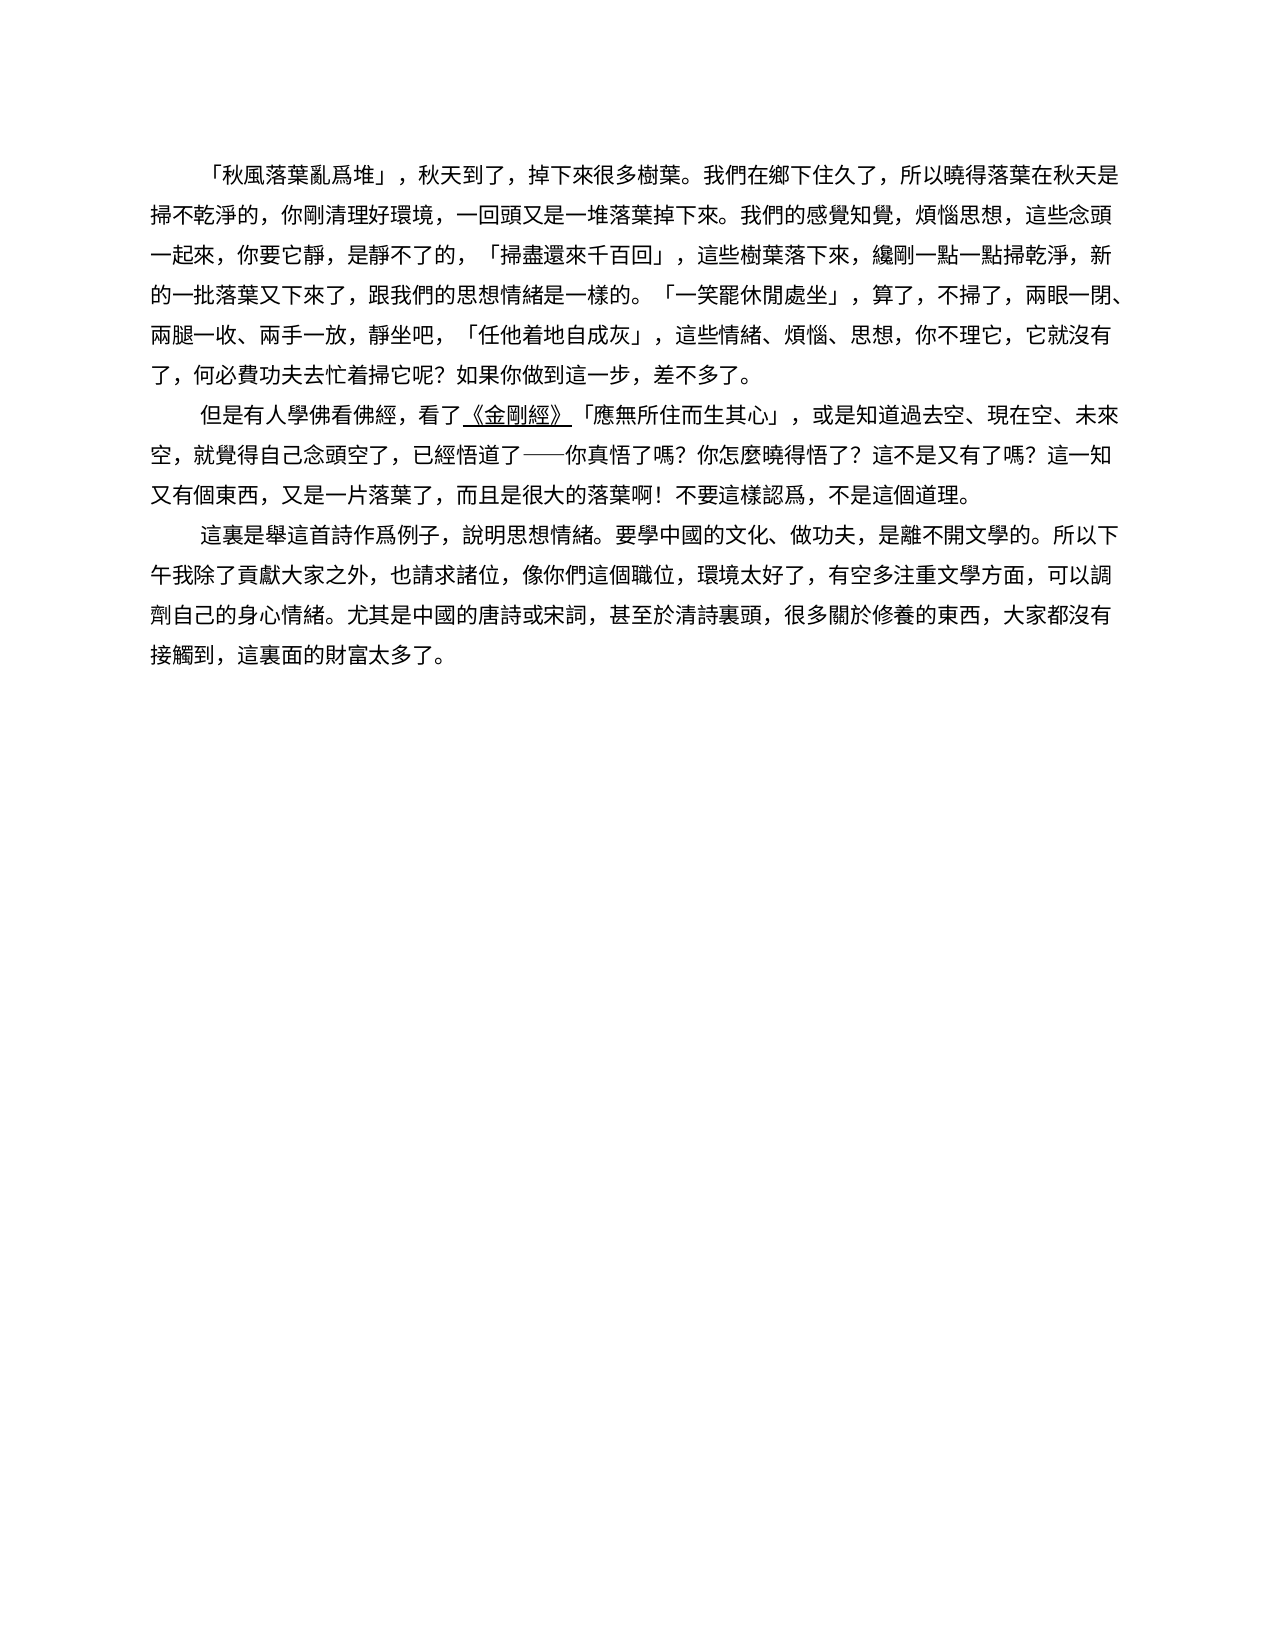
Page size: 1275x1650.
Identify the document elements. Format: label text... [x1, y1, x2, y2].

text 但是有人學佛看佛經，看了《金剛經》「應無所住而生其心」，或是知道過去空、現在空、未來空，就覺得自己念頭空了，已經悟道了——你真悟了嗎？你怎麼曉得悟了？這不是又有了嗎？這一知又有個東西，又是一片落葉了，而且是很大的落葉啊！不要這樣認爲，不是這個道理。 [150, 390, 1125, 510]
text 「秋風落葉亂爲堆」，秋天到了，掉下來很多樹葉。我們在鄉下住久了，所以曉得落葉在秋天是掃不乾淨的，你剛清理好環境，一回頭又是一堆落葉掉下來。我們的感覺知覺，煩惱思想，這些念頭一起來，你要它靜，是靜不了的，「掃盡還來千百回」，這些樹葉落下來，纔剛一點一點掃乾淨，新的一批落葉又下來了，跟我們的思想情緒是一樣的。「一笑罷休閒處坐」，算了，不掃了，兩眼一閉、兩腿一收、兩手一放，靜坐吧，「任他着地自成灰」，這些情緒、煩惱、思想，你不理它，它就沒有了，何必費功夫去忙着掃它呢？如果你做到這一步，差不多了。 [150, 150, 1125, 390]
text 這裏是舉這首詩作爲例子，說明思想情緒。要學中國的文化、做功夫，是離不開文學的。所以下午我除了貢獻大家之外，也請求諸位，像你們這個職位，環境太好了，有空多注重文學方面，可以調劑自己的身心情緒。尤其是中國的唐詩或宋詞，甚至於清詩裏頭，很多關於修養的東西，大家都沒有接觸到，這裏面的財富太多了。 [150, 510, 1125, 670]
